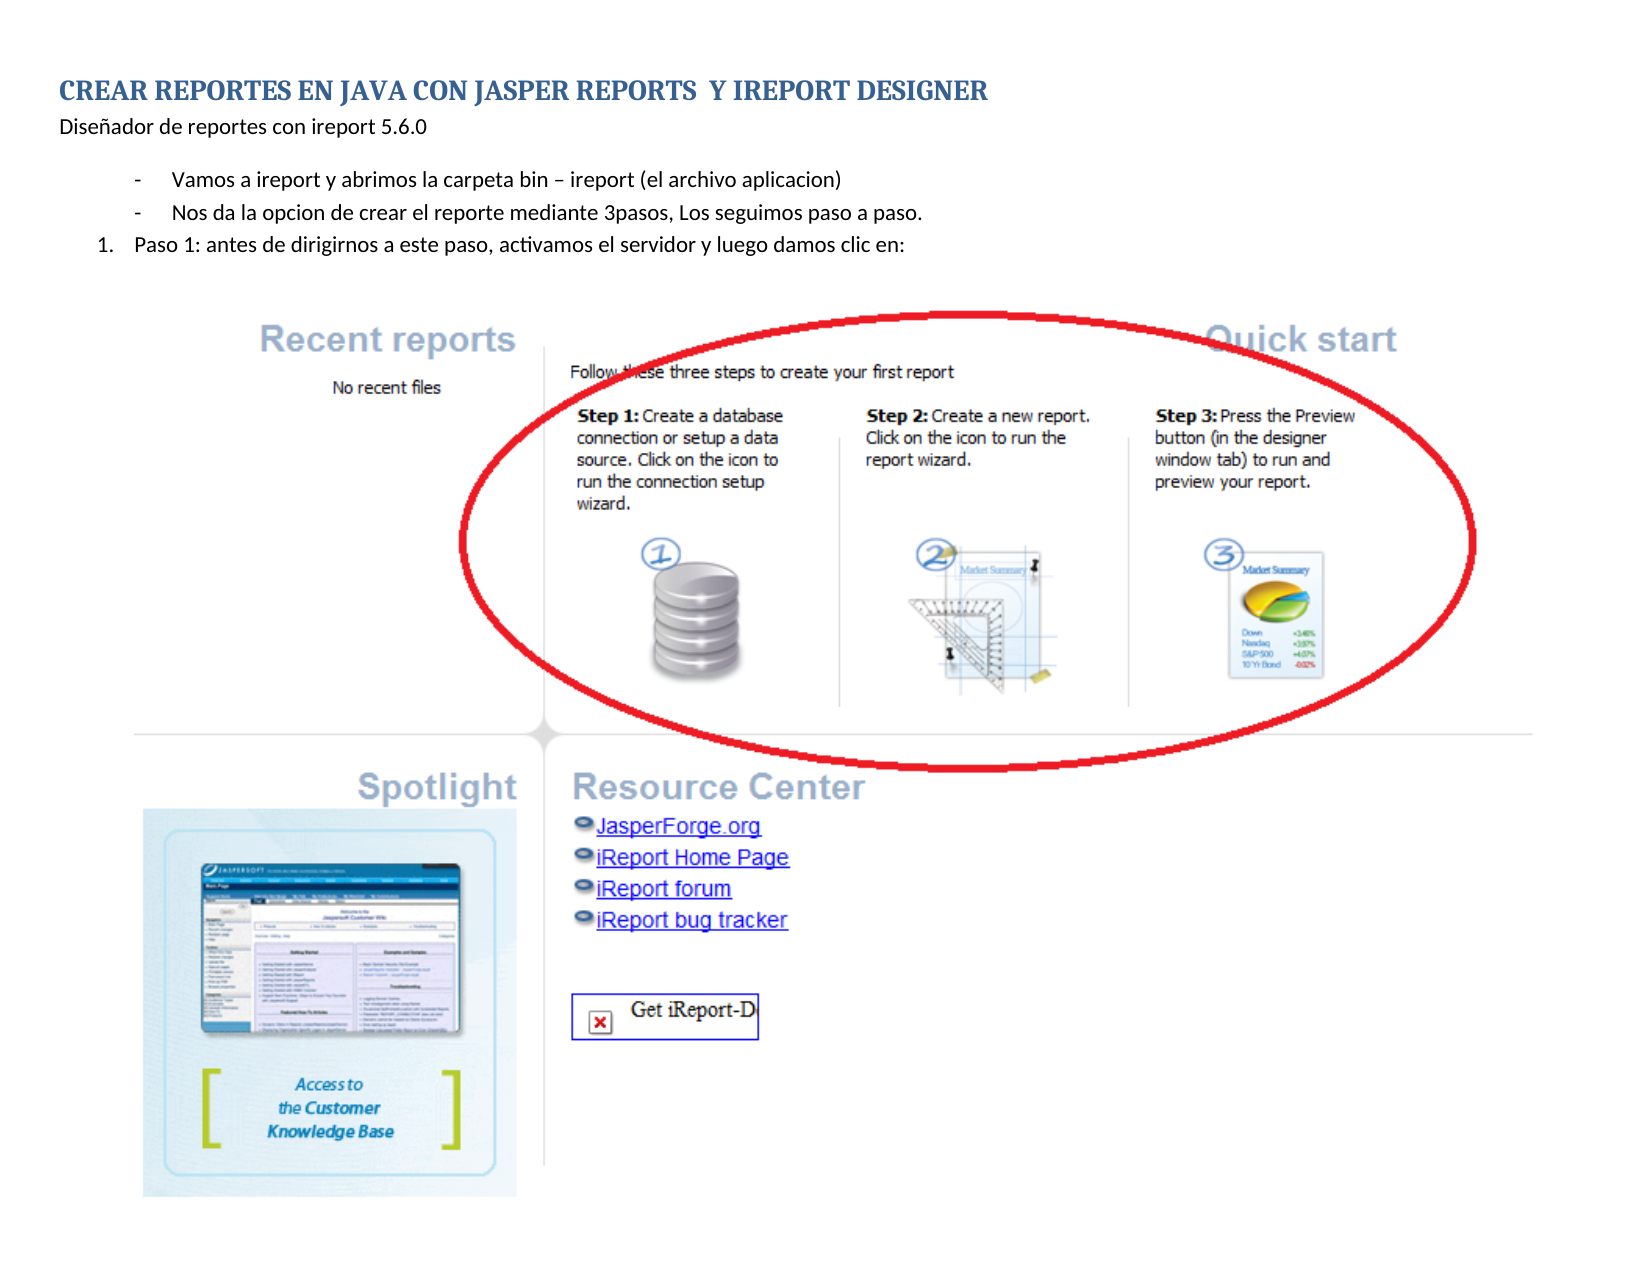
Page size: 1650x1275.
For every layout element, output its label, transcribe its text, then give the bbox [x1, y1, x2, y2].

text Diseñador de reportes con ireport 5.6.0 [59, 112, 1565, 140]
picture [134, 262, 1533, 1205]
subtitle CREAR REPORTES EN JAVA CON JASPER REPORTS Y IREPORT DESIGNER [59, 74, 1565, 107]
list Vamos a ireport y abrimos la carpeta bin – ireport (el archivo aplicacion) [134, 165, 1565, 193]
list Nos da la opcion de crear el reporte mediante 3pasos, Los seguimos paso a paso. [134, 198, 1565, 226]
list Paso 1: antes de dirigirnos a este paso, activamos el servidor y luego damos clic en: [97, 230, 1565, 258]
